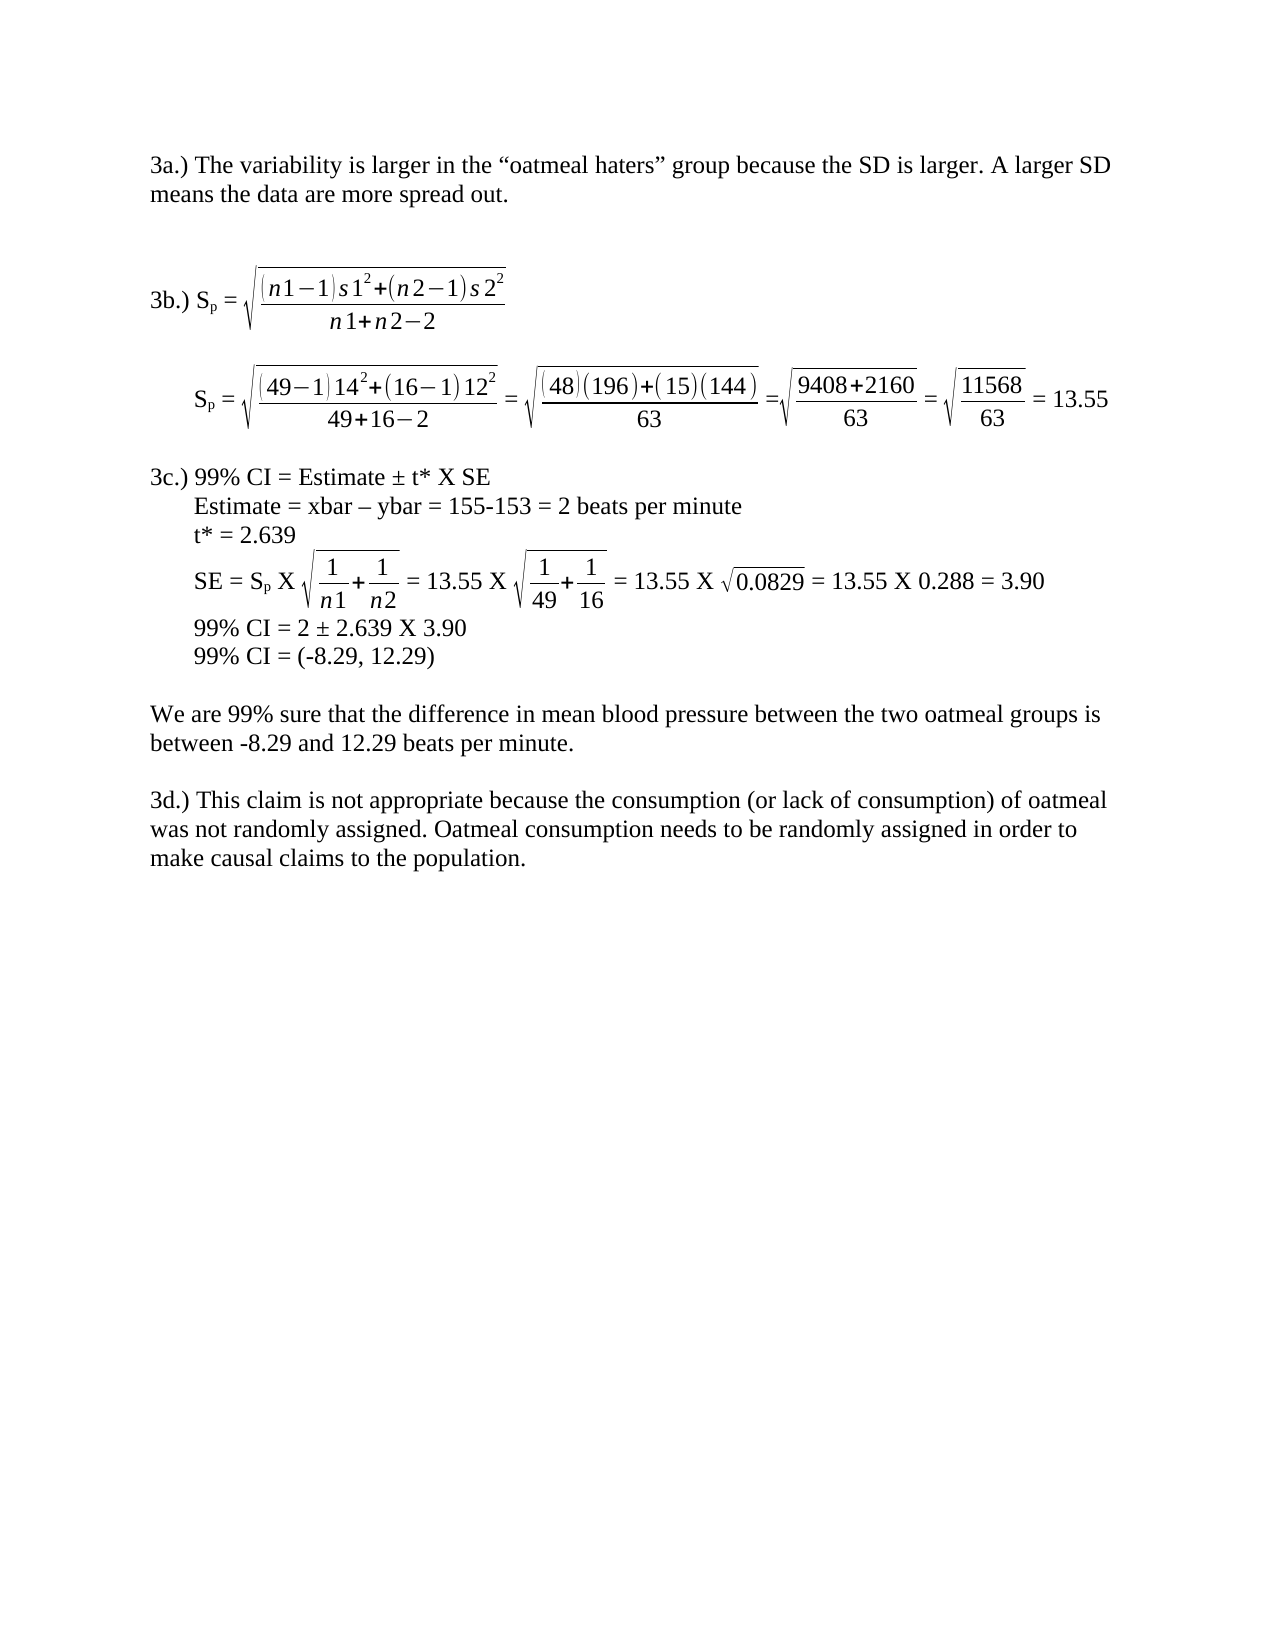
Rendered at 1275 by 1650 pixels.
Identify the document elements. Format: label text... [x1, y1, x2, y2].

text 3d.) This claim is not appropriate because the consumption (or lack of consumption) of oatmeal was not randomly assigned. Oatmeal consumption needs to be randomly assigned in order to make causal claims to the population. [150, 785, 1125, 871]
text 3c.) 99% CI = Estimate ± t* X SE [150, 462, 1125, 491]
text 3b.) Sp = [150, 265, 1125, 335]
text We are 99% sure that the difference in mean blood pressure between the two oatmeal groups is between -8.29 and 12.29 beats per minute. [150, 699, 1125, 756]
text Sp = = = = = 13.55 [150, 364, 1125, 433]
text 99% CI = (-8.29, 12.29) [150, 641, 1125, 670]
text Estimate = xbar – ybar = 155-153 = 2 beats per minute [150, 491, 1125, 520]
text SE = Sp X = 13.55 X = 13.55 X = 13.55 X 0.288 = 3.90 [150, 548, 1125, 613]
text 3a.) The variability is larger in the “oatmeal haters” group because the SD is larger. A larger SD means the data are more spread out. [150, 150, 1125, 207]
text t* = 2.639 [150, 520, 1125, 548]
text 99% CI = 2 ± 2.639 X 3.90 [150, 613, 1125, 641]
